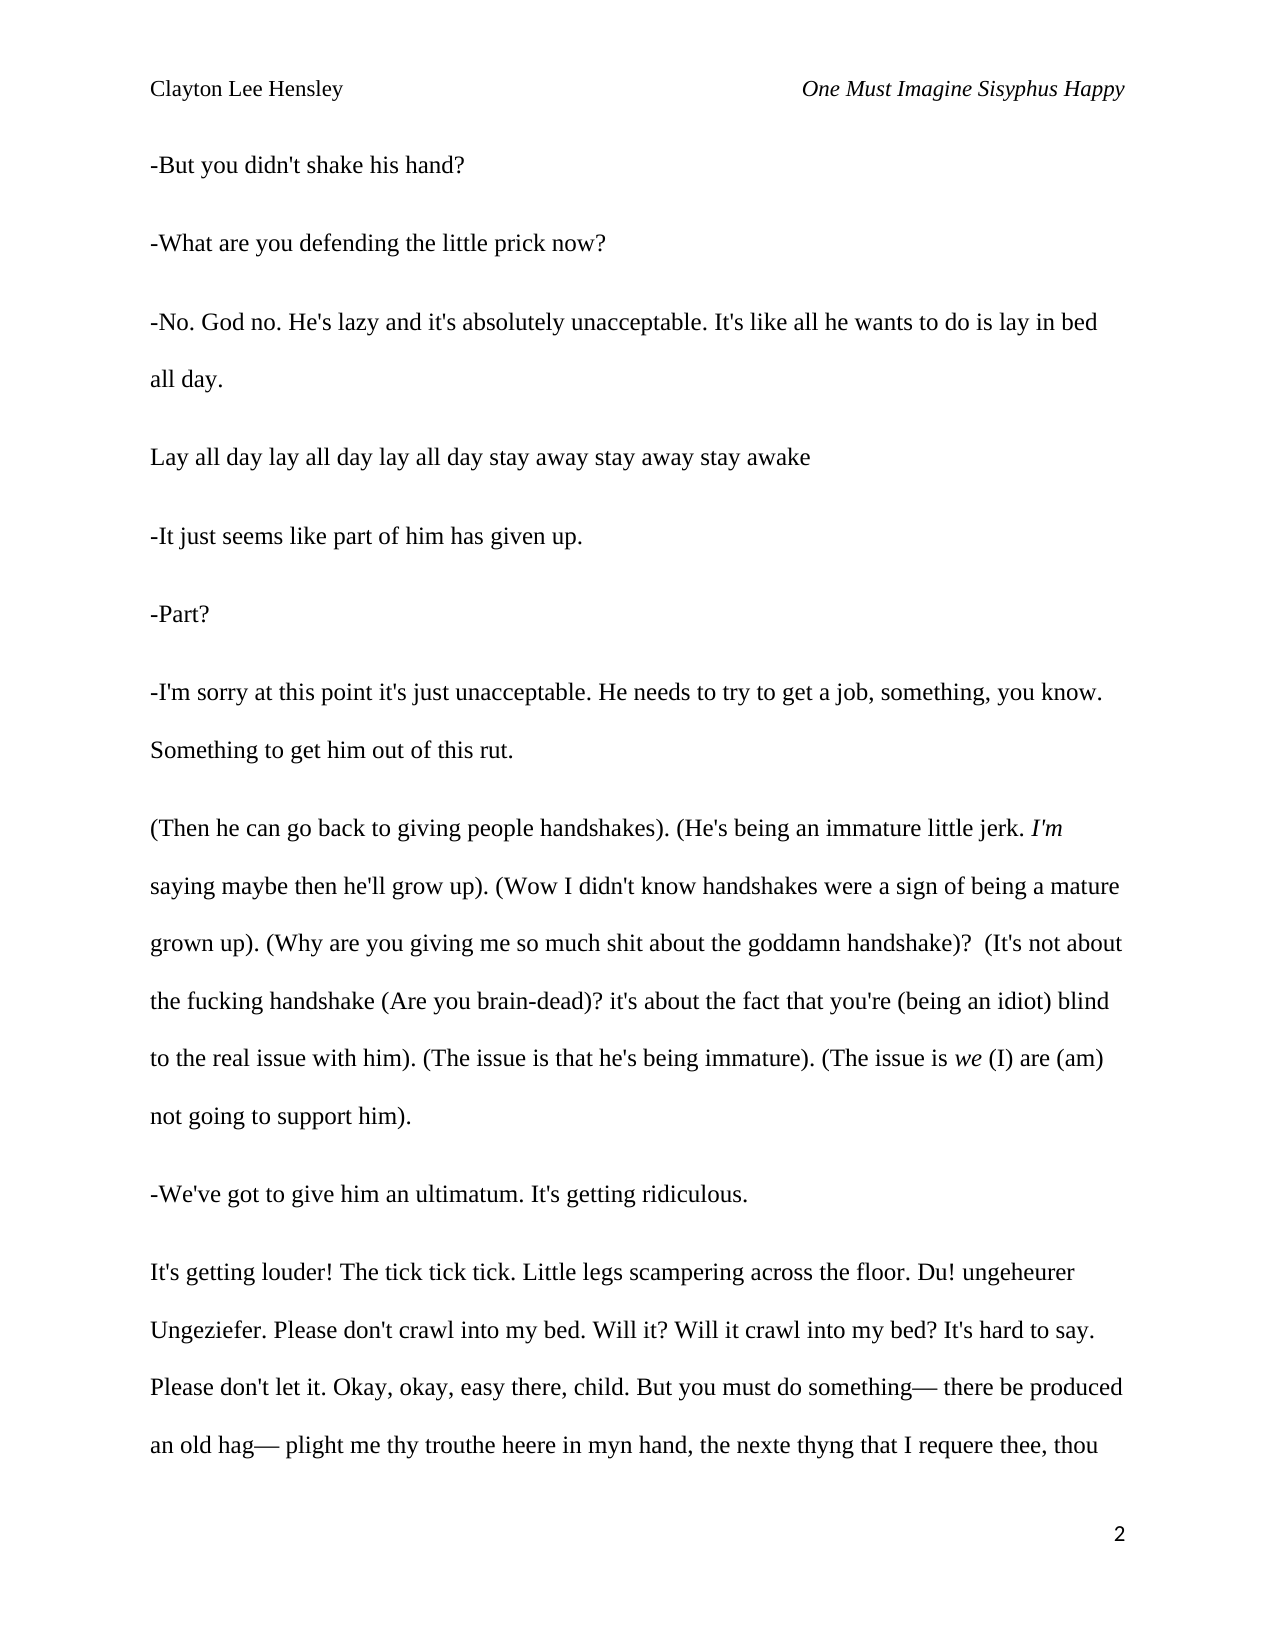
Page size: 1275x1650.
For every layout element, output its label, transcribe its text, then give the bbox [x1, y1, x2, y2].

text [150, 1257, 1125, 1459]
text (Then he can go back to giving people handshakes). (He's being an immature little jerk. I'm saying maybe then he'll grow up). (Wow I didn't know handshakes were a sign of being a mature grown up). (Why are you giving me so much shit about the goddamn handshake)? (It's not about the fucking handshake (Are you brain-dead)? it's about the fact that you're (being an idiot) blind to the real issue with him). (The issue is that he's being immature). (The issue is we (I) are (am) not going to support him). [150, 813, 1125, 1129]
text -I'm sorry at this point it's just unacceptable. He needs to try to get a job, something, you know. Something to get him out of this rut. [150, 677, 1125, 764]
text -But you didn't shake his hand? [150, 150, 1125, 179]
text -What are you defending the little prick now? [150, 228, 1125, 257]
text -We've got to give him an ultimatum. It's getting ridiculous. [150, 1179, 1125, 1208]
text -No. God no. He's lazy and it's absolutely unacceptable. It's like all he wants to do is lay in bed all day. [150, 307, 1125, 393]
text -Part? [150, 599, 1125, 628]
text Lay all day lay all day lay all day stay away stay away stay awake [150, 442, 1125, 471]
text -It just seems like part of him has given up. [150, 521, 1125, 549]
